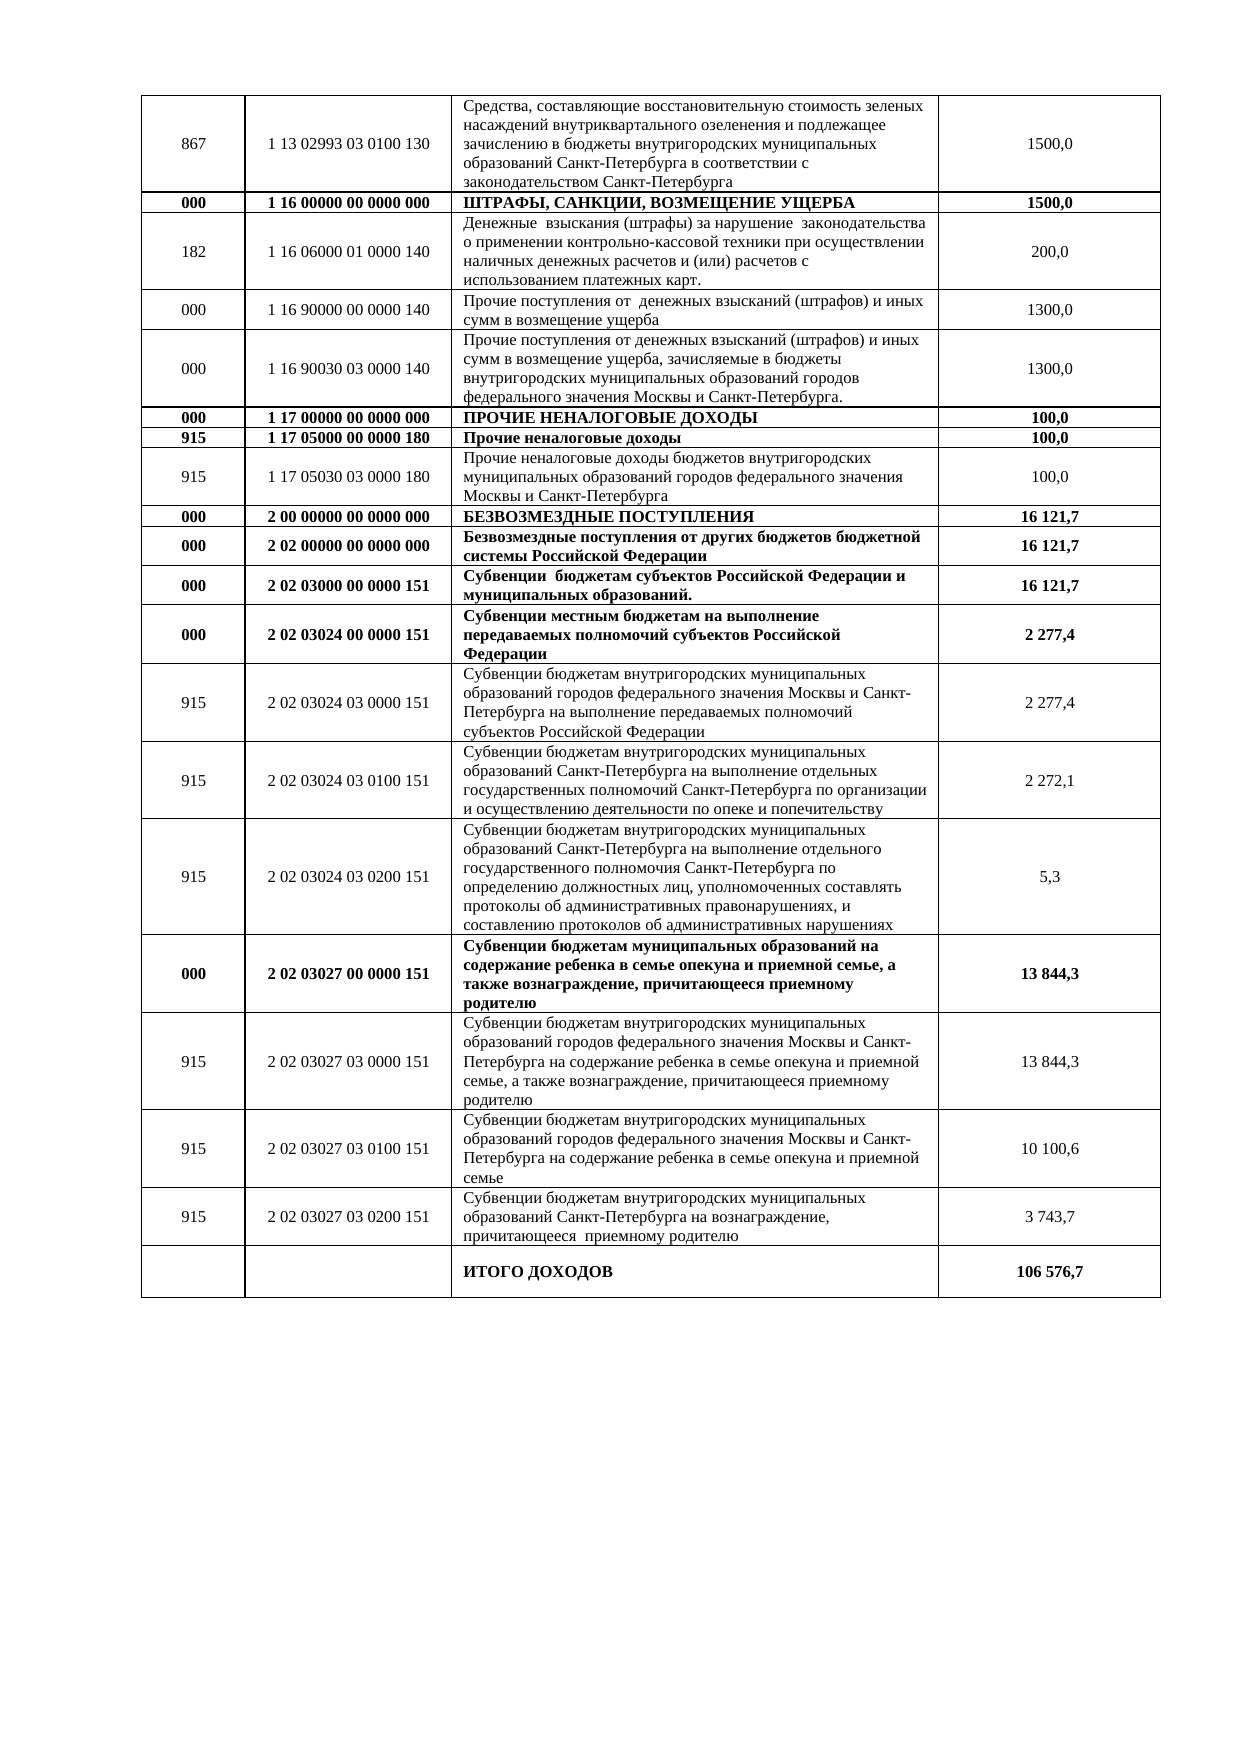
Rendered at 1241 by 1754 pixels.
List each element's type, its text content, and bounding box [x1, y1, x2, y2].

table_cell 915 [142, 448, 244, 505]
table_cell 915 [142, 428, 244, 447]
table_cell 915 [142, 1013, 244, 1109]
table_cell 10 100,6 [939, 1110, 1160, 1187]
table_cell 100,0 [939, 448, 1160, 505]
table_cell 915 [142, 1188, 244, 1245]
table_cell Субвенции бюджетам внутригородских муниципальных образований Санкт-Петербурга на выполнение отдельных государственных полномочий Санкт-Петербурга по организации и осуществлению деятельности по опеке и попечительству [452, 742, 938, 818]
table_cell 16 121,7 [939, 527, 1160, 565]
table_cell 1500,0 [939, 193, 1160, 212]
table_cell [142, 1246, 244, 1297]
table_cell 16 121,7 [939, 566, 1160, 604]
table_cell 2 02 03027 03 0100 151 [246, 1110, 451, 1187]
table_cell 1 16 90000 00 0000 140 [246, 290, 451, 329]
table_cell Субвенции местным бюджетам на выполнение передаваемых полномочий субъектов Российской Федерации [452, 605, 938, 663]
table_cell Денежные взыскания (штрафы) за нарушение законодательства о применении контрольно-кассовой техники при осуществлении наличных денежных расчетов и (или) расчетов с использованием платежных карт. [452, 213, 938, 289]
table_cell 2 277,4 [939, 664, 1160, 741]
table_cell 2 272,1 [939, 742, 1160, 818]
table_cell 2 277,4 [939, 605, 1160, 663]
table_cell 2 02 00000 00 0000 000 [246, 527, 451, 565]
table_cell 1 16 06000 01 0000 140 [246, 213, 451, 289]
table_cell 100,0 [939, 408, 1160, 427]
table_cell Субвенции бюджетам субъектов Российской Федерации и муниципальных образований. [452, 566, 938, 604]
table_cell Субвенции бюджетам внутригородских муниципальных образований городов федерального значения Москвы и Санкт-Петербурга на содержание ребенка в семье опекуна и приемной семье, а также вознаграждение, причитающееся приемному родителю [452, 1013, 938, 1109]
table_cell Субвенции бюджетам внутригородских муниципальных образований городов федерального значения Москвы и Санкт-Петербурга на выполнение передаваемых полномочий субъектов Российской Федерации [452, 664, 938, 741]
table_cell 1 16 00000 00 0000 000 [246, 193, 451, 212]
table_cell Субвенции бюджетам внутригородских муниципальных образований Санкт-Петербурга на выполнение отдельного государственного полномочия Санкт-Петербурга по определению должностных лиц, уполномоченных составлять протоколы об административных правонарушениях, и составлению протоколов об административных нарушениях [452, 819, 938, 934]
table_cell 1 17 00000 00 0000 000 [246, 408, 451, 427]
table_cell 2 02 03027 03 0200 151 [246, 1188, 451, 1245]
table_cell 915 [142, 819, 244, 934]
table_cell Прочие поступления от денежных взысканий (штрафов) и иных сумм в возмещение ущерба [452, 290, 938, 329]
table_cell 182 [142, 213, 244, 289]
table_cell 16 121,7 [939, 506, 1160, 526]
table_cell 5,3 [939, 819, 1160, 934]
table_cell Прочие неналоговые доходы бюджетов внутригородских муниципальных образований городов федерального значения Москвы и Санкт-Петербурга [452, 448, 938, 505]
table_cell 2 02 03024 03 0100 151 [246, 742, 451, 818]
table_cell 2 02 03024 00 0000 151 [246, 605, 451, 663]
table_cell 1 17 05000 00 0000 180 [246, 428, 451, 447]
table_cell 200,0 [939, 213, 1160, 289]
table_cell 2 02 03024 03 0200 151 [246, 819, 451, 934]
table_cell 2 02 03027 00 0000 151 [246, 935, 451, 1012]
table_cell 000 [142, 330, 244, 406]
table_cell 000 [142, 290, 244, 329]
table_cell ШТРАФЫ, САНКЦИИ, ВОЗМЕЩЕНИЕ УЩЕРБА [452, 193, 938, 212]
table_cell 13 844,3 [939, 1013, 1160, 1109]
table_cell 13 844,3 [939, 935, 1160, 1012]
table_cell ПРОЧИЕ НЕНАЛОГОВЫЕ ДОХОДЫ [452, 408, 938, 427]
table_cell 100,0 [939, 428, 1160, 447]
table_cell 915 [142, 1110, 244, 1187]
table_cell Прочие поступления от денежных взысканий (штрафов) и иных сумм в возмещение ущерба, зачисляемые в бюджеты внутригородских муниципальных образований городов федерального значения Москвы и Санкт-Петербурга. [452, 330, 938, 406]
table_cell Субвенции бюджетам внутригородских муниципальных образований городов федерального значения Москвы и Санкт-Петербурга на содержание ребенка в семье опекуна и приемной семье [452, 1110, 938, 1187]
table_cell 1 13 02993 03 0100 130 [246, 96, 451, 191]
table_cell 867 [142, 96, 244, 191]
table_cell 2 02 03027 03 0000 151 [246, 1013, 451, 1109]
table_cell Прочие неналоговые доходы [452, 428, 938, 447]
table_cell 1500,0 [939, 96, 1160, 191]
table_cell 000 [142, 193, 244, 212]
table_cell 3 743,7 [939, 1188, 1160, 1245]
table_cell [246, 1246, 451, 1297]
table_cell БЕЗВОЗМЕЗДНЫЕ ПОСТУПЛЕНИЯ [452, 506, 938, 526]
table_cell 915 [142, 742, 244, 818]
table_cell 000 [142, 566, 244, 604]
table_cell 000 [142, 408, 244, 427]
table_cell 000 [142, 527, 244, 565]
table_cell 000 [142, 506, 244, 526]
table_cell 2 00 00000 00 0000 000 [246, 506, 451, 526]
table_cell 1 16 90030 03 0000 140 [246, 330, 451, 406]
table_cell 1300,0 [939, 330, 1160, 406]
table_cell 1300,0 [939, 290, 1160, 329]
table_cell 2 02 03024 03 0000 151 [246, 664, 451, 741]
table_cell ИТОГО ДОХОДОВ [452, 1246, 938, 1297]
table_cell 2 02 03000 00 0000 151 [246, 566, 451, 604]
table_cell 000 [142, 605, 244, 663]
table_cell Безвозмездные поступления от других бюджетов бюджетной системы Российской Федерации [452, 527, 938, 565]
table_cell 1 17 05030 03 0000 180 [246, 448, 451, 505]
table_cell 915 [142, 664, 244, 741]
table_cell Субвенции бюджетам внутригородских муниципальных образований Санкт-Петербурга на вознаграждение, причитающееся приемному родителю [452, 1188, 938, 1245]
table_cell Субвенции бюджетам муниципальных образований на содержание ребенка в семье опекуна и приемной семье, а также вознаграждение, причитающееся приемному родителю [452, 935, 938, 1012]
table_cell 000 [142, 935, 244, 1012]
table_cell Средства, составляющие восстановительную стоимость зеленых насаждений внутриквартального озеленения и подлежащее зачислению в бюджеты внутригородских муниципальных образований Санкт-Петербурга в соответствии с законодательством Санкт-Петербурга [452, 96, 938, 191]
table_cell 106 576,7 [939, 1246, 1160, 1297]
